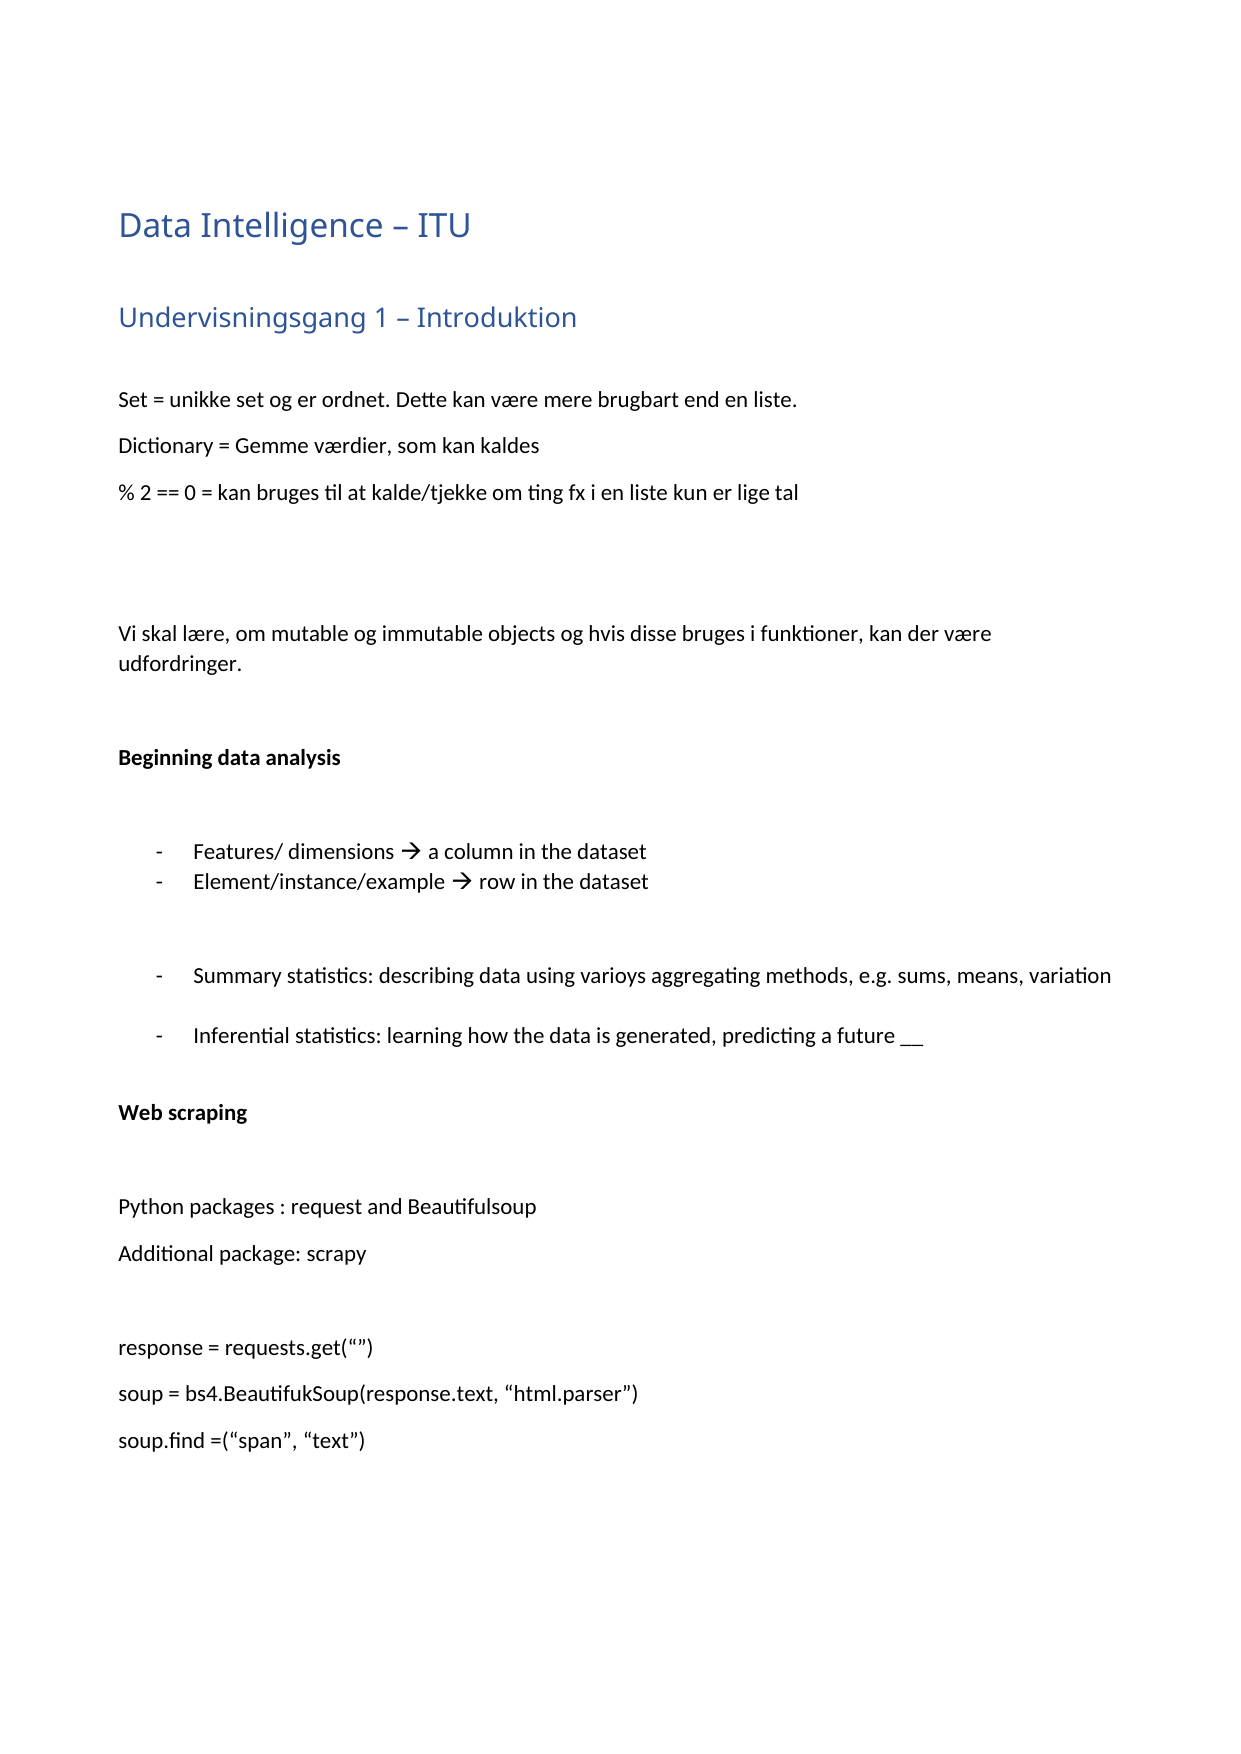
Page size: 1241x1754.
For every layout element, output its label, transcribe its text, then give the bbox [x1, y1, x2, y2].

list Summary statistics: describing data using varioys aggregating methods, e.g. sums, means, variation [156, 961, 1122, 989]
text Additional package: scrapy [118, 1239, 1122, 1267]
text Web scraping [118, 1098, 1122, 1126]
text Python packages : request and Beautifulsoup [118, 1192, 1122, 1220]
text Dictionary = Gemme værdier, som kan kaldes [118, 432, 1122, 459]
list Features/ dimensions a column in the dataset [156, 837, 1122, 865]
text Vi skal lære, om mutable og immutable objects og hvis disse bruges i funktioner, kan der være udfordringer. [118, 619, 1122, 677]
text soup.find =(“span”, “text”) [118, 1426, 1122, 1454]
list Inferential statistics: learning how the data is generated, predicting a future __ [156, 1021, 1122, 1049]
subtitle Data Intelligence – ITU [118, 202, 1122, 248]
text response = requests.get(“”) [118, 1333, 1122, 1361]
text Set = unikke set og er ordnet. Dette kan være mere brugbart end en liste. [118, 385, 1122, 413]
text soup = bs4.BeautifukSoup(response.text, “html.parser”) [118, 1379, 1122, 1407]
list Element/instance/example row in the dataset [156, 867, 1122, 895]
text % 2 == 0 = kan bruges til at kalde/tjekke om ting fx i en liste kun er lige tal [118, 478, 1122, 506]
text Beginning data analysis [118, 743, 1122, 771]
subtitle Undervisningsgang 1 – Introduktion [118, 298, 1122, 335]
